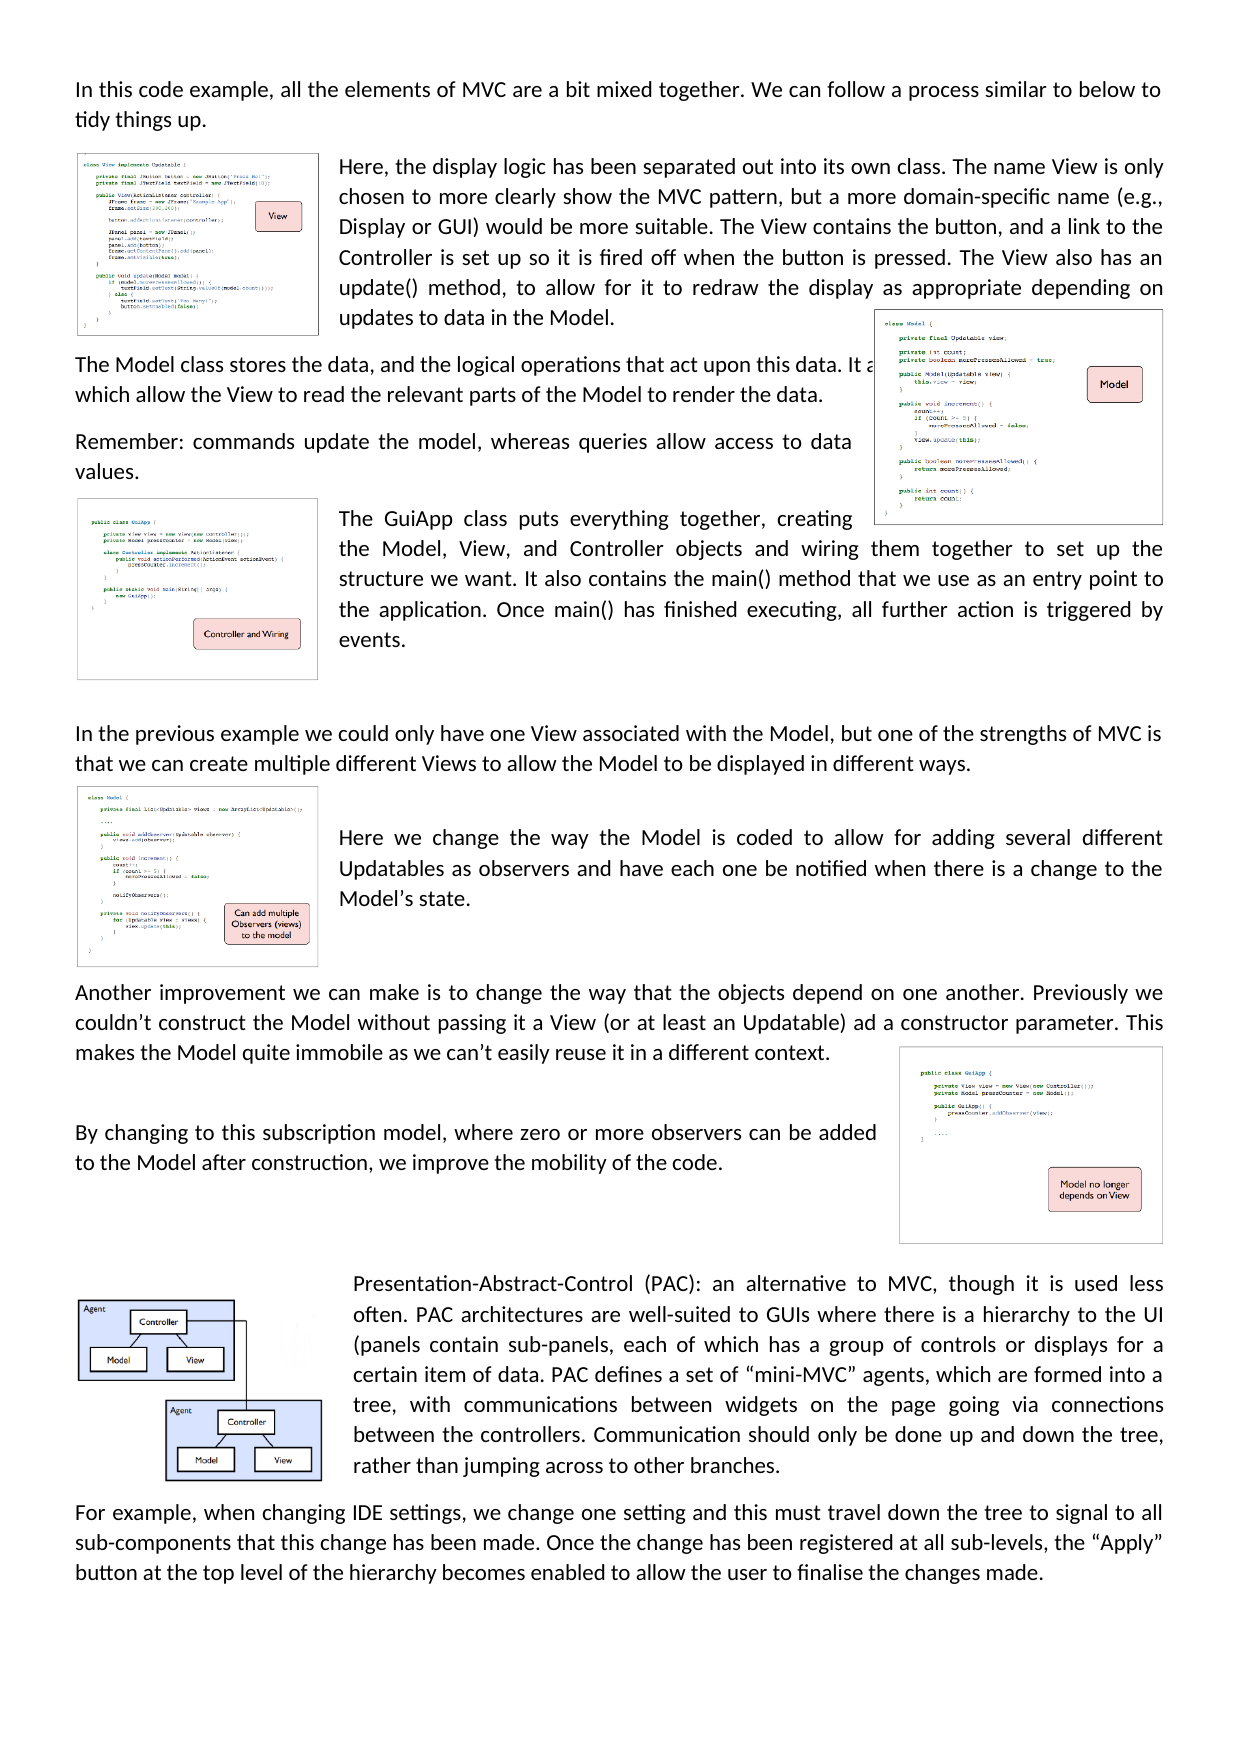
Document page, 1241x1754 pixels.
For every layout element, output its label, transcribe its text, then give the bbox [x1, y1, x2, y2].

text By changing to this subscription model, where zero or more observers can be added to the Model after construction, we improve the mobility of the code. [75, 1118, 897, 1176]
picture [872, 307, 1165, 527]
picture [75, 497, 320, 682]
text Remember: commands update the model, whereas queries allow access to data values. [75, 427, 872, 485]
text Another improvement we can make is to change the way that the objects depend on one another. Previously we couldn’t construct the Model without passing it a View (or at least an Updatable) ad a constructor parameter. This makes the Model quite immobile as we can’t easily reuse it in a different context. [75, 978, 1165, 1066]
picture [897, 1044, 1165, 1246]
picture [75, 784, 320, 969]
text In the previous example we could only have one View associated with the Model, but one of the strengths of MVC is that we can create multiple different Views to allow the Model to be displayed in different ways. [75, 719, 1165, 777]
text The GuiApp class puts everything together, creating the Model, View, and Controller objects and wiring them together to set up the structure we want. It also contains the main() method that we use as an entry point to the application. Once main() has finished executing, all further action is triggered by events. [320, 504, 1165, 653]
text For example, when changing IDE settings, we change one setting and this must travel down the tree to signal to all sub-components that this change has been made. Once the change has been registered at all sub-levels, the “Apply” button at the top level of the hierarchy becomes enabled to allow the user to finalise the changes made. [75, 1498, 1165, 1586]
picture [75, 1272, 335, 1484]
picture [75, 152, 320, 337]
text In this code example, all the elements of MVC are a bit mixed together. We can follow a process similar to below to tidy things up. [75, 75, 1165, 133]
text Here, the display logic has been separated out into its own class. The name View is only chosen to more clearly show the MVC pattern, but a more domain-specific name (e.g., Display or GUI) would be more suitable. The View contains the button, and a link to the Controller is set up so it is fired off when the button is pressed. The View also has an update() method, to allow for it to redraw the display as appropriate depending on updates to data in the Model. [320, 152, 1165, 331]
text Presentation-Abstract-Control (PAC): an alternative to MVC, though it is used less often. PAC architectures are well-suited to GUIs where there is a hierarchy to the UI (panels contain sub-panels, each of which has a group of controls or displays for a certain item of data. PAC defines a set of “mini-MVC” agents, which are formed into a tree, with communications between widgets on the page going via connections between the controllers. Communication should only be done up and down the tree, rather than jumping across to other branches. [75, 1269, 1165, 1479]
text The Model class stores the data, and the logical operations that act upon this data. It also contains query methods which allow the View to read the relevant parts of the Model to render the data. [75, 350, 872, 408]
text Here we change the way the Model is coded to allow for adding several different Updatables as observers and have each one be notified when there is a change to the Model’s state. [320, 823, 1165, 912]
